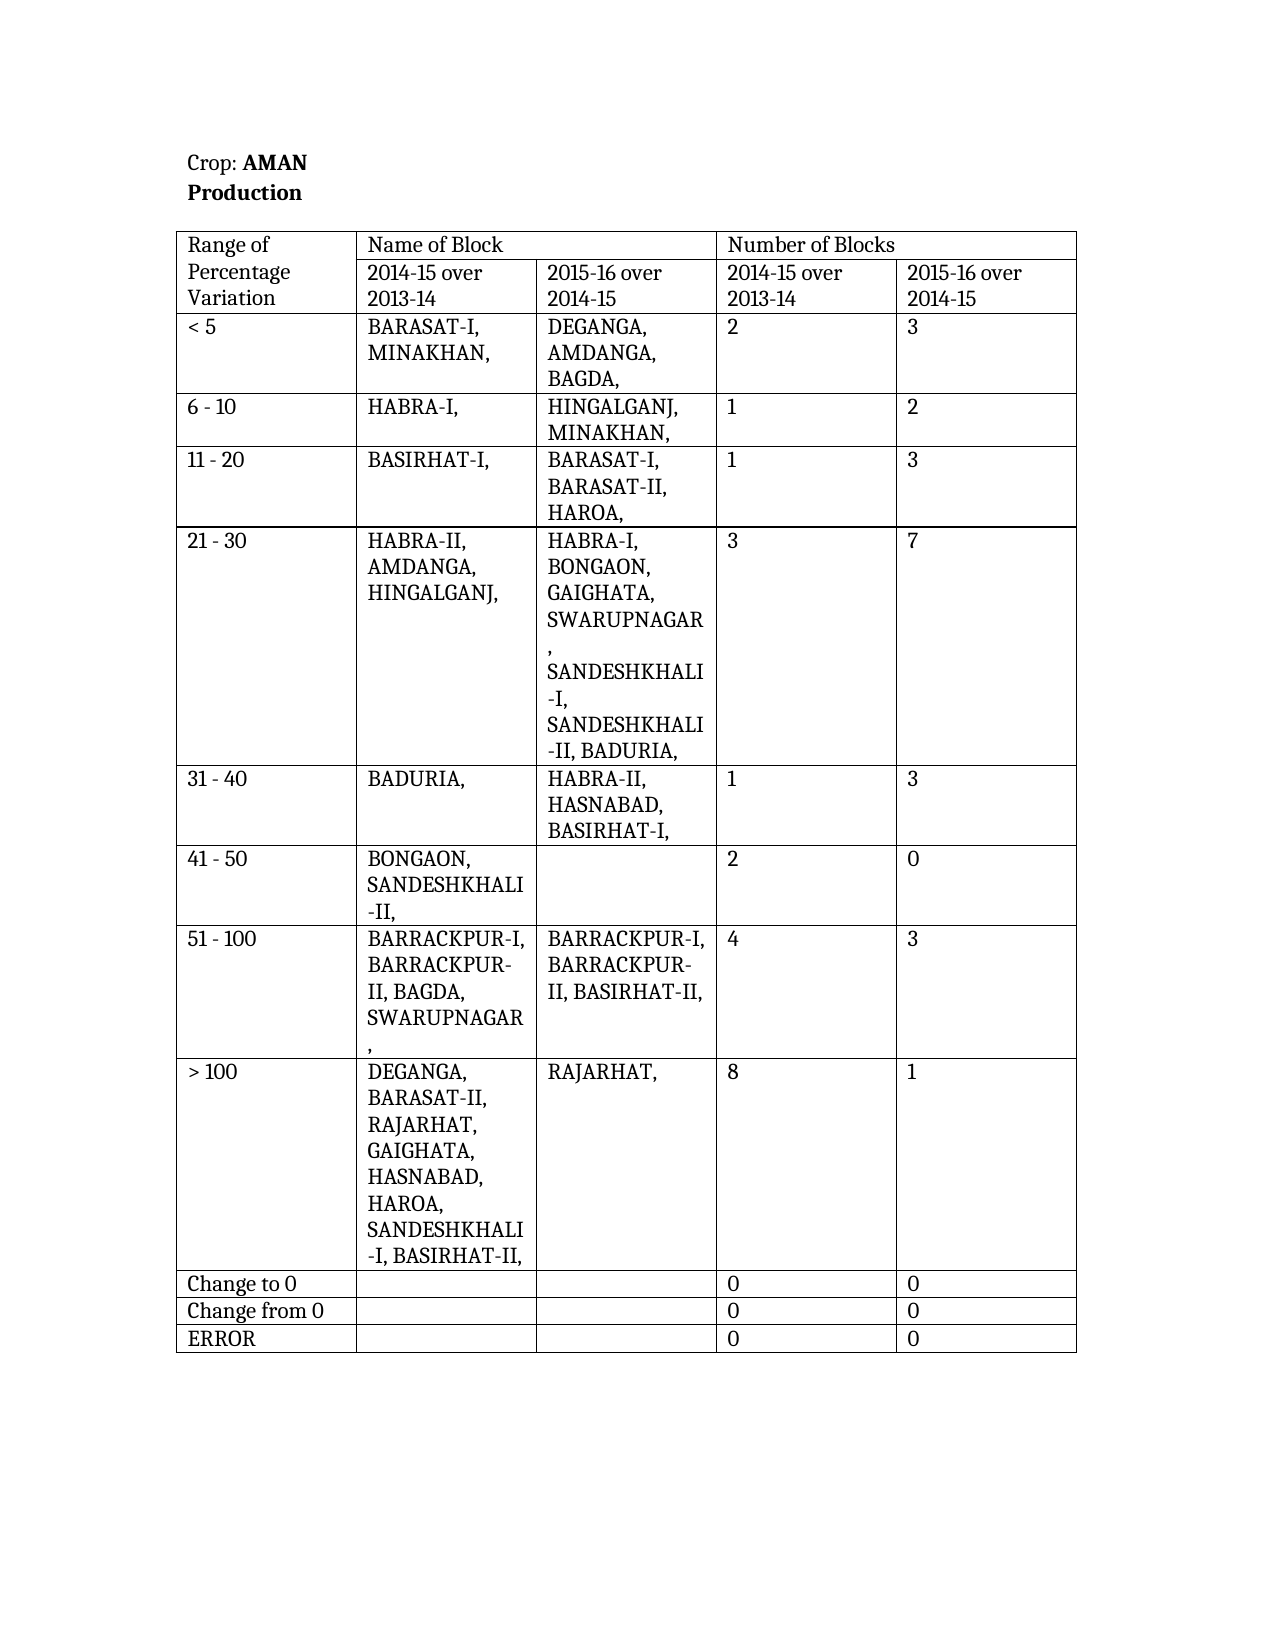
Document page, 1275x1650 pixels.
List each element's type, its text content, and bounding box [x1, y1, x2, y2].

table_cell 1 [717, 447, 896, 526]
table_cell 1 [717, 394, 896, 446]
table_cell 7 [897, 528, 1076, 764]
table_cell HABRA-II, HASNABAD, BASIRHAT-I, [537, 766, 716, 845]
table_cell 41 - 50 [177, 846, 356, 925]
table_cell 0 [897, 846, 1076, 925]
table_cell HABRA-I, BONGAON, GAIGHATA, SWARUPNAGAR, SANDESHKHALI-I, SANDESHKHALI-II, BADURIA, [537, 528, 716, 764]
table_cell BASIRHAT-I, [357, 447, 536, 526]
table_cell 3 [897, 447, 1076, 526]
table_cell Change to 0 [177, 1271, 356, 1297]
table_cell DEGANGA, AMDANGA, BAGDA, [537, 314, 716, 392]
table_cell BADURIA, [357, 766, 536, 845]
table_cell [537, 1325, 716, 1352]
table_cell [537, 1271, 716, 1297]
table_cell [537, 846, 716, 925]
table_cell 21 - 30 [177, 528, 356, 764]
table_cell BARRACKPUR-I, BARRACKPUR-II, BAGDA, SWARUPNAGAR, [357, 926, 536, 1058]
table_cell 2014-15 over 2013-14 [717, 260, 896, 312]
table_cell 0 [897, 1271, 1076, 1297]
table_cell ERROR [177, 1325, 356, 1352]
table_cell 3 [897, 314, 1076, 392]
table_cell 0 [717, 1325, 896, 1352]
table_cell 0 [717, 1271, 896, 1297]
table_cell 31 - 40 [177, 766, 356, 845]
text Crop: AMAN Production [187, 150, 1087, 207]
table_cell 8 [717, 1059, 896, 1269]
table_cell BONGAON, SANDESHKHALI-II, [357, 846, 536, 925]
table_cell 2015-16 over 2014-15 [537, 260, 716, 312]
table_cell 2 [717, 846, 896, 925]
table_cell 51 - 100 [177, 926, 356, 1058]
table_cell 3 [897, 766, 1076, 845]
table_cell 1 [717, 766, 896, 845]
table_cell HABRA-I, [357, 394, 536, 446]
table_header Number of Blocks [717, 232, 1076, 259]
table_cell 0 [897, 1298, 1076, 1324]
table_header Name of Block [357, 232, 716, 259]
table_header Range of Percentage Variation [177, 232, 356, 312]
table_cell [537, 1298, 716, 1324]
table_cell BARASAT-I, BARASAT-II, HAROA, [537, 447, 716, 526]
table_cell 2014-15 over 2013-14 [357, 260, 536, 312]
table_cell [357, 1325, 536, 1352]
table_cell 2 [897, 394, 1076, 446]
table_cell 0 [897, 1325, 1076, 1352]
table_cell HINGALGANJ, MINAKHAN, [537, 394, 716, 446]
table_cell [357, 1298, 536, 1324]
table_cell HABRA-II, AMDANGA, HINGALGANJ, [357, 528, 536, 764]
table_cell 0 [717, 1298, 896, 1324]
table_cell BARRACKPUR-I, BARRACKPUR-II, BASIRHAT-II, [537, 926, 716, 1058]
table_cell RAJARHAT, [537, 1059, 716, 1269]
table_cell 2 [717, 314, 896, 392]
table_cell > 100 [177, 1059, 356, 1269]
table_cell Change from 0 [177, 1298, 356, 1324]
table_cell BARASAT-I, MINAKHAN, [357, 314, 536, 392]
table_cell 6 - 10 [177, 394, 356, 446]
table_cell [357, 1271, 536, 1297]
table_cell 2015-16 over 2014-15 [897, 260, 1076, 312]
table_cell 3 [897, 926, 1076, 1058]
table_cell DEGANGA, BARASAT-II, RAJARHAT, GAIGHATA, HASNABAD, HAROA, SANDESHKHALI-I, BASIRHAT-II, [357, 1059, 536, 1269]
table_cell 11 - 20 [177, 447, 356, 526]
table_cell 1 [897, 1059, 1076, 1269]
table_cell 3 [717, 528, 896, 764]
table_cell 4 [717, 926, 896, 1058]
table_cell < 5 [177, 314, 356, 392]
